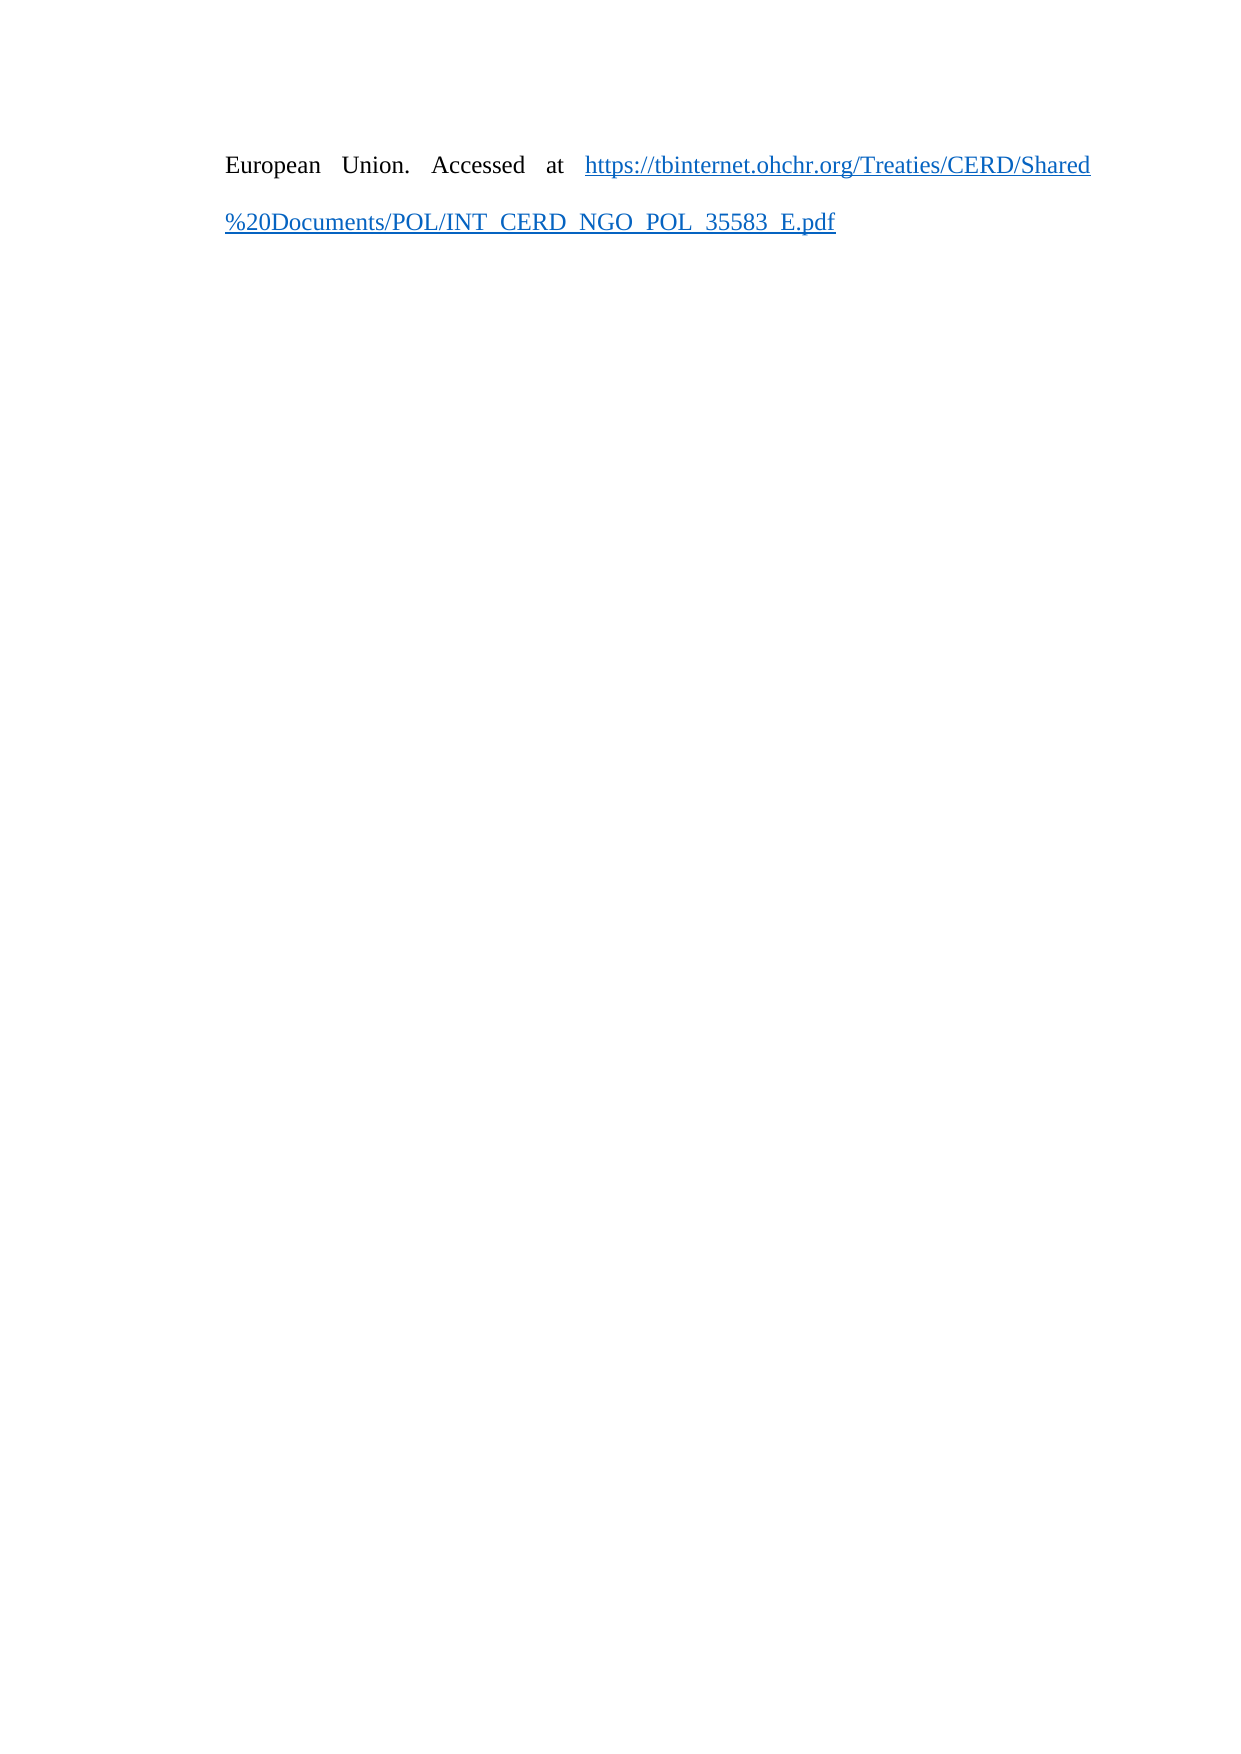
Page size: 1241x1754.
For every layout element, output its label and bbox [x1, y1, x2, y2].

list [187, 150, 1090, 236]
